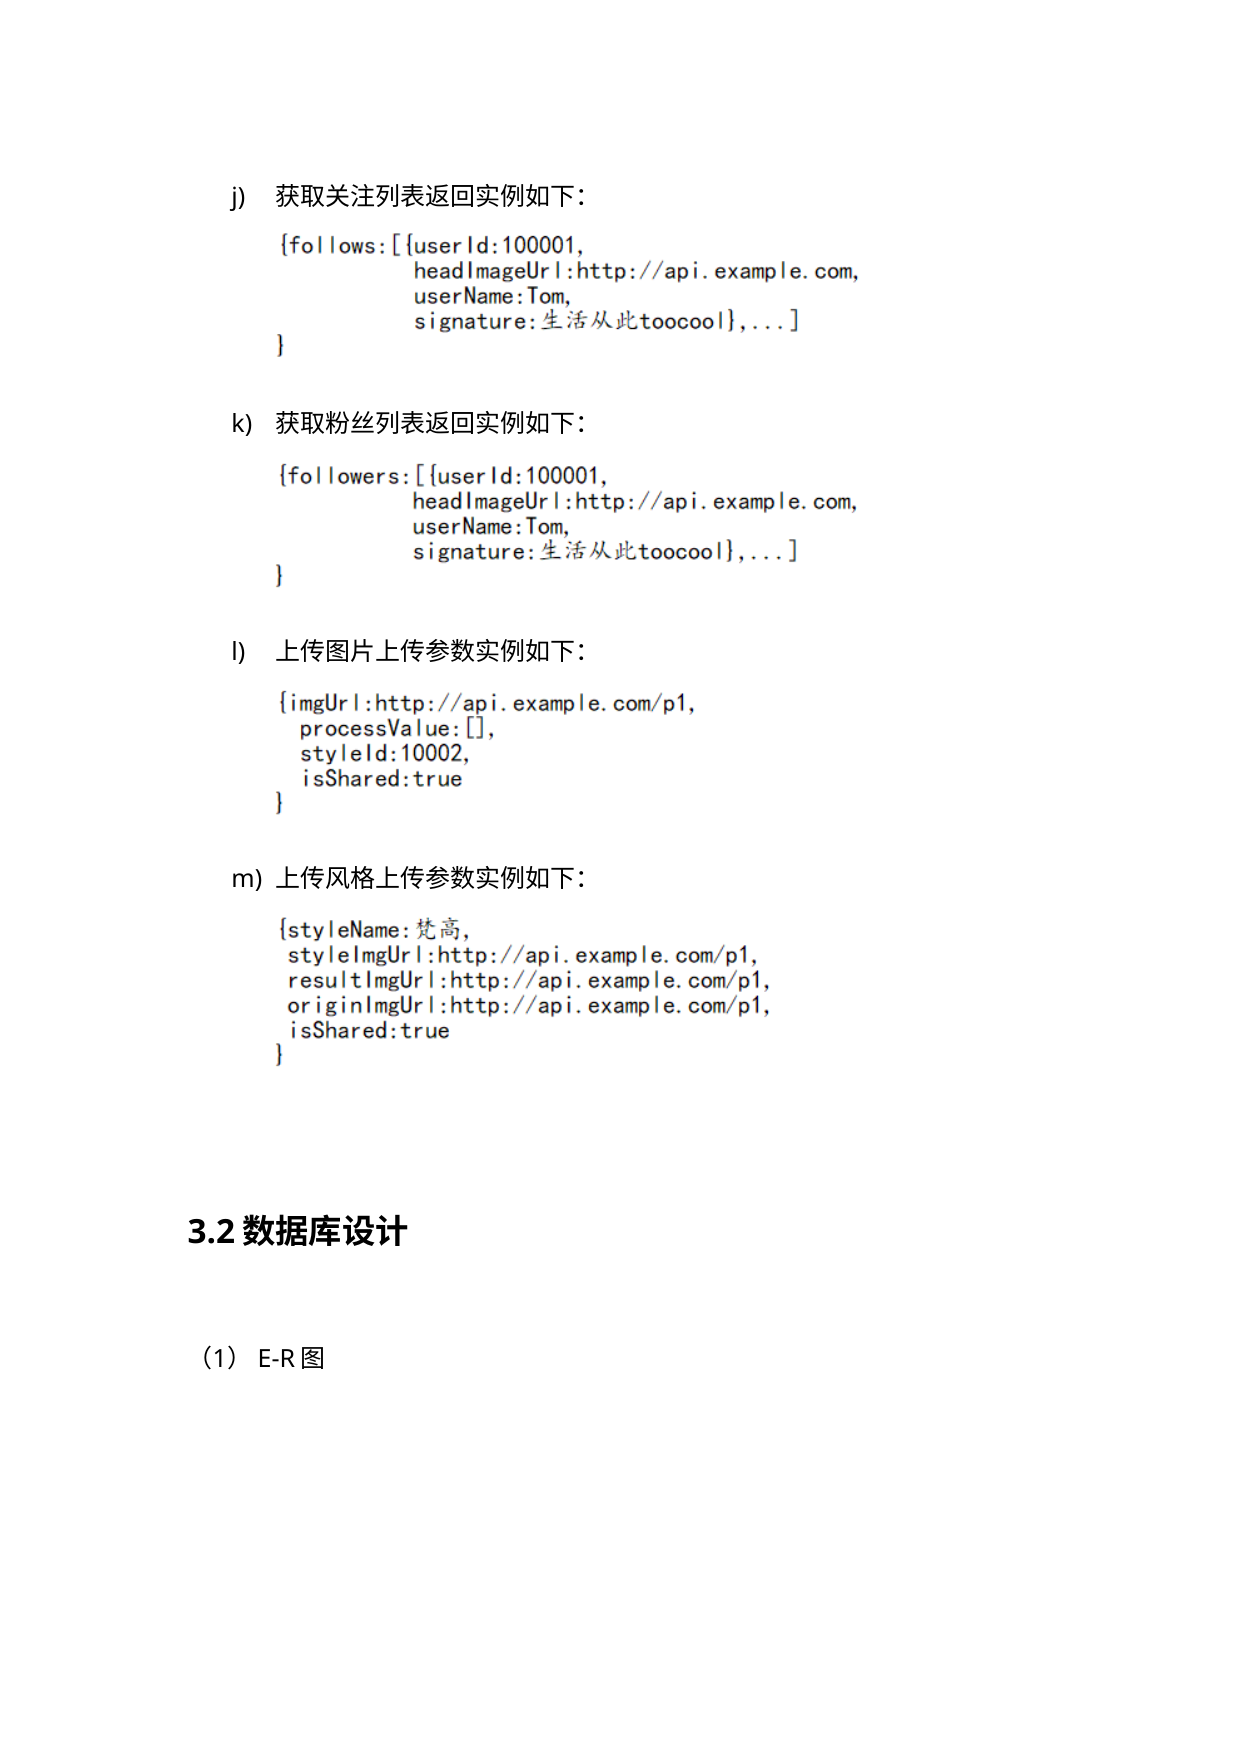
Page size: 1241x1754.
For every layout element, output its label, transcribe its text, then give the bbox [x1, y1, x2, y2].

list 上传图片上传参数实例如下： [231, 617, 1053, 682]
subtitle 3.2数据库设计 [187, 1197, 1053, 1262]
picture [275, 682, 712, 832]
picture [275, 454, 862, 596]
picture [275, 909, 782, 1080]
list 获取关注列表返回实例如下： [231, 162, 1053, 227]
text （1） E-R图 [187, 1324, 1053, 1389]
list 获取粉丝列表返回实例如下： [231, 389, 1053, 454]
list 上传风格上传参数实例如下： [231, 844, 1053, 909]
picture [275, 227, 865, 367]
